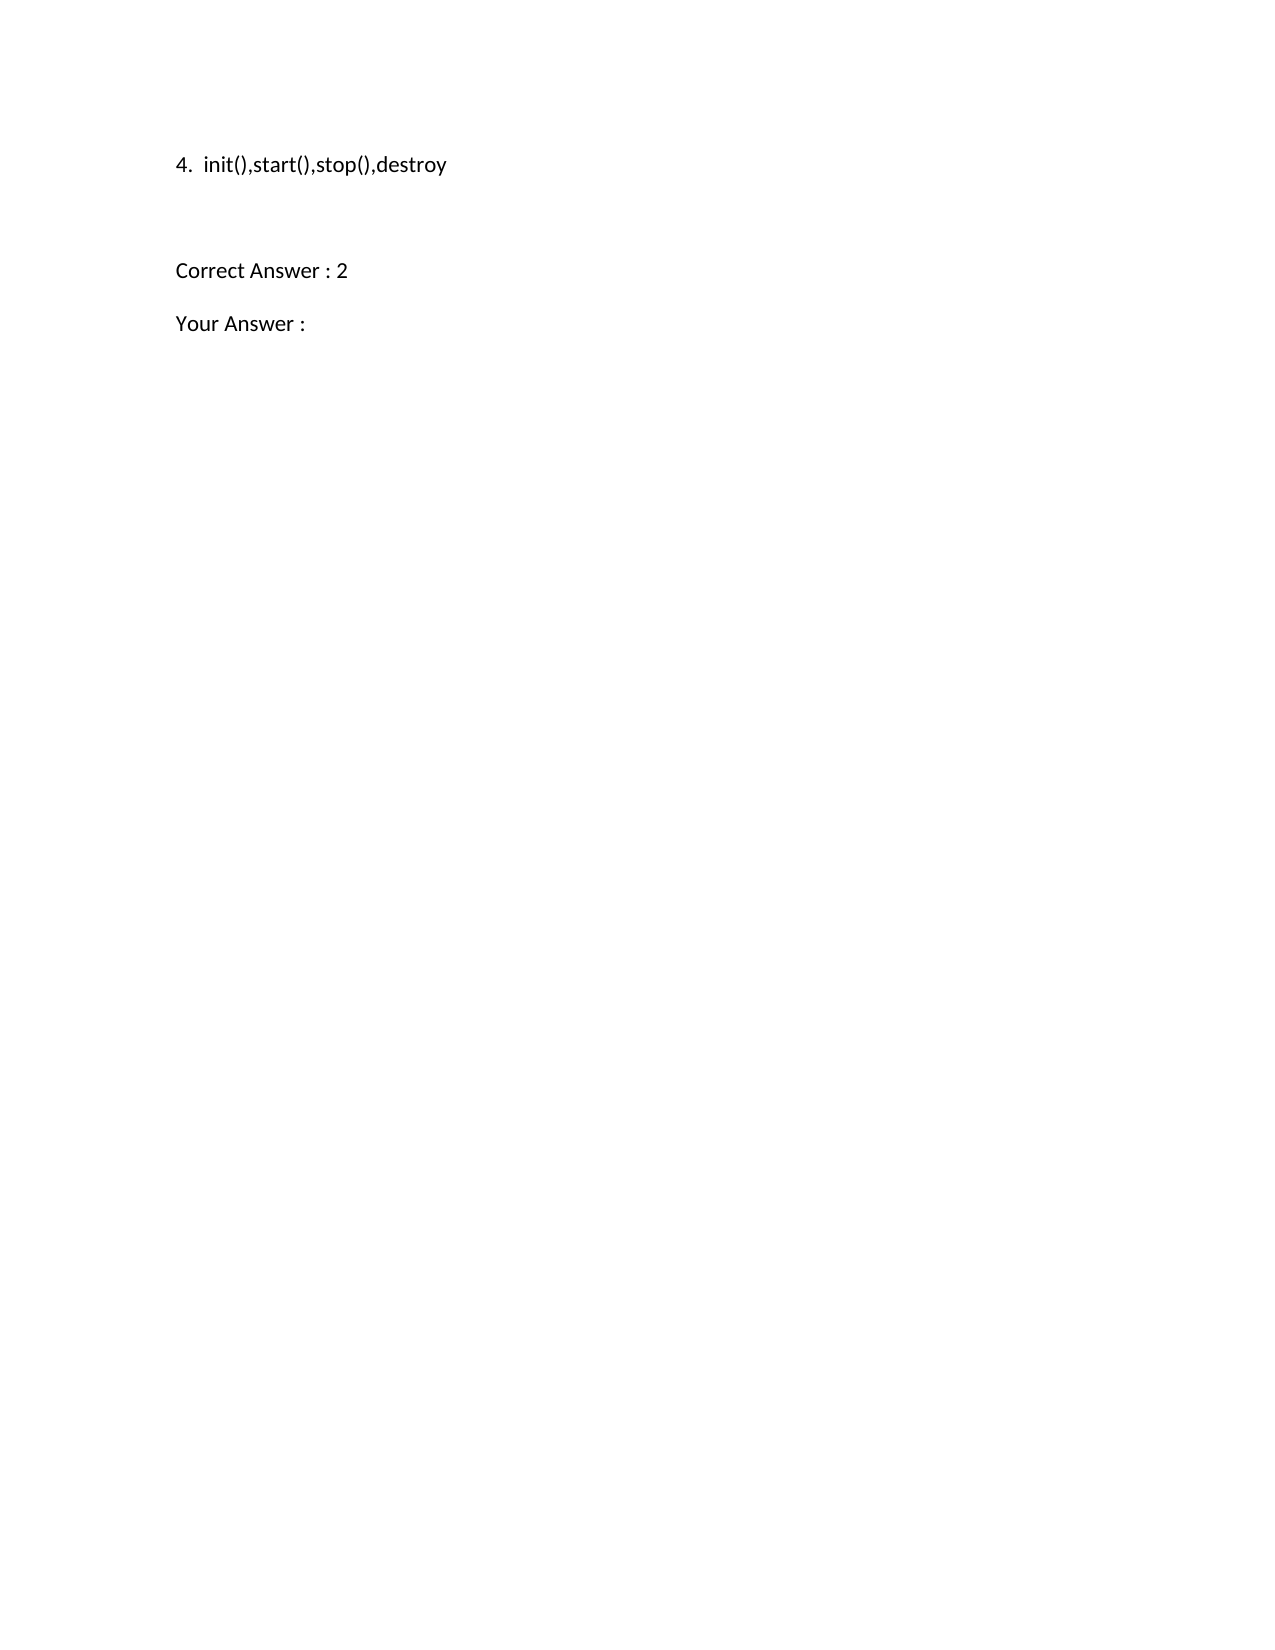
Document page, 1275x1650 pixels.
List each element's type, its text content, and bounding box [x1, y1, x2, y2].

text 4. init(),start(),stop(),destroy [150, 150, 1125, 178]
text Correct Answer : 2 [150, 256, 1125, 284]
text Your Answer : [150, 309, 1125, 337]
